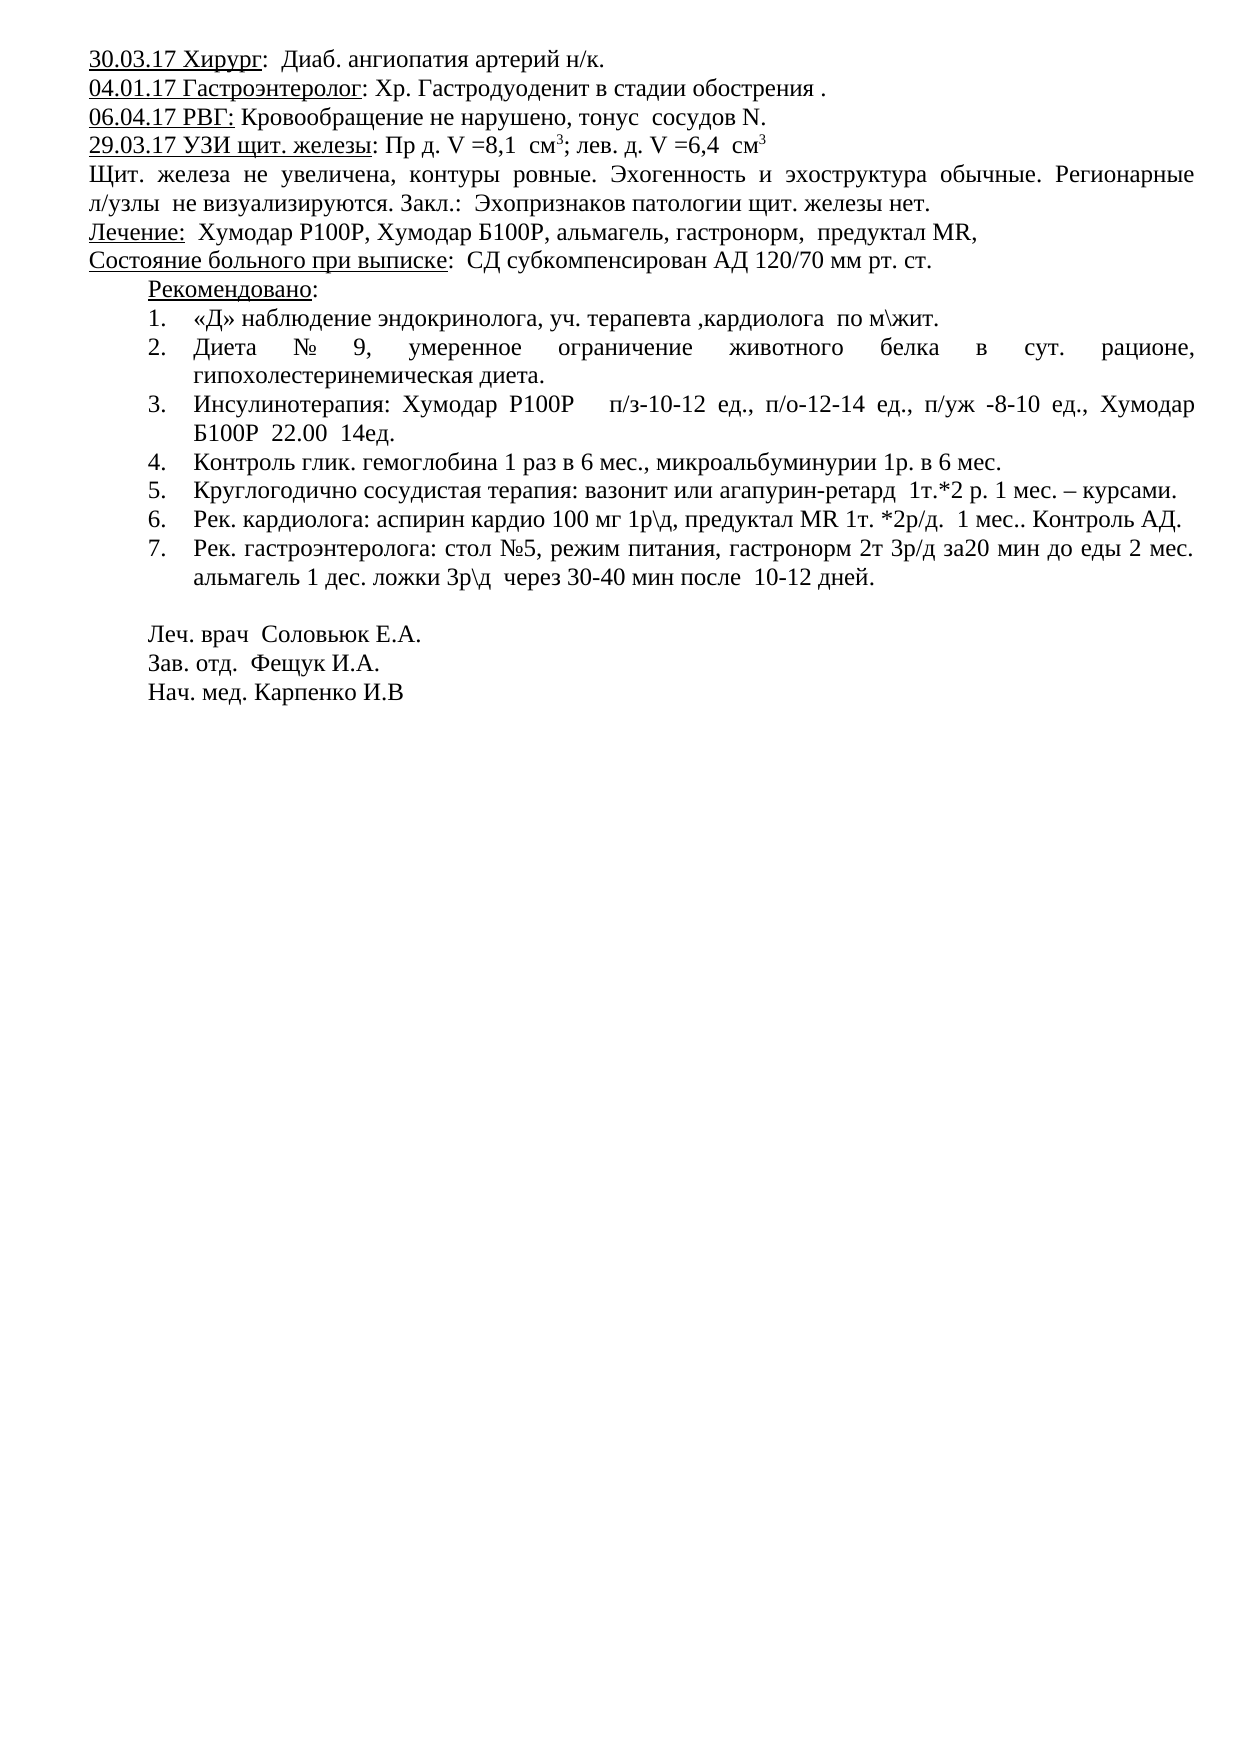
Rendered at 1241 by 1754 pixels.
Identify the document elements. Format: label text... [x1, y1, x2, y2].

text 29.03.17 УЗИ щит. железы: Пр д. V =8,1 см3; лев. д. V =6,4 см3 [89, 131, 1196, 159]
text 04.01.17 Гастроэнтеролог: Хр. Гастродуоденит в стадии обострения . [89, 73, 1196, 102]
text 30.03.17 Хирург: Диаб. ангиопатия артерий н/к. [89, 44, 1196, 73]
list «Д» наблюдение эндокринолога, уч. терапевта ,кардиолога по м\жит. [148, 303, 1196, 332]
text Нач. мед. Карпенко И.В [148, 677, 1196, 706]
subtitle Леч. врач Соловьюк Е.А. [148, 619, 1196, 648]
text 06.04.17 РВГ: Кровообращение не нарушено, тонус сосудов N. [89, 102, 1196, 131]
list Диета № 9, умеренное ограничение животного белка в сут. рационе, гипохолестеринемическая диета. [148, 332, 1196, 389]
list Рек. кардиолога: аспирин кардио 100 мг 1р\д, предуктал МR 1т. *2р/д. 1 мес.. Контроль АД. [148, 504, 1196, 533]
text Зав. отд. Фещук И.А. [148, 648, 1196, 677]
text Щит. железа не увеличена, контуры ровные. Эхогенность и эхоструктура обычные. Регионарные л/узлы не визуализируются. Закл.: Эхопризнаков патологии щит. железы нет. [89, 159, 1196, 217]
text Рекомендовано: [148, 274, 1196, 303]
list Круглогодично сосудистая терапия: вазонит или агапурин-ретард 1т.*2 р. 1 мес. – курсами. [148, 476, 1196, 504]
text Лечение: Хумодар Р100Р, Хумодар Б100Р, альмагель, гастронорм, предуктал MR, [89, 217, 1196, 246]
list Рек. гастроэнтеролога: стол №5, режим питания, гастронорм 2т 3р/д за20 мин до еды 2 мес. альмагель 1 дес. ложки 3р\д через 30-40 мин после 10-12 дней. [148, 533, 1196, 591]
list Инсулинотерапия: Хумодар Р100Р п/з-10-12 ед., п/о-12-14 ед., п/уж -8-10 ед., Хумодар Б100Р 22.00 14ед. [148, 389, 1196, 447]
text Состояние больного при выписке: СД субкомпенсирован АД 120/70 мм рт. ст. [89, 246, 1196, 274]
list Контроль глик. гемоглобина 1 раз в 6 мес., микроальбуминурии 1р. в 6 мес. [148, 447, 1196, 476]
